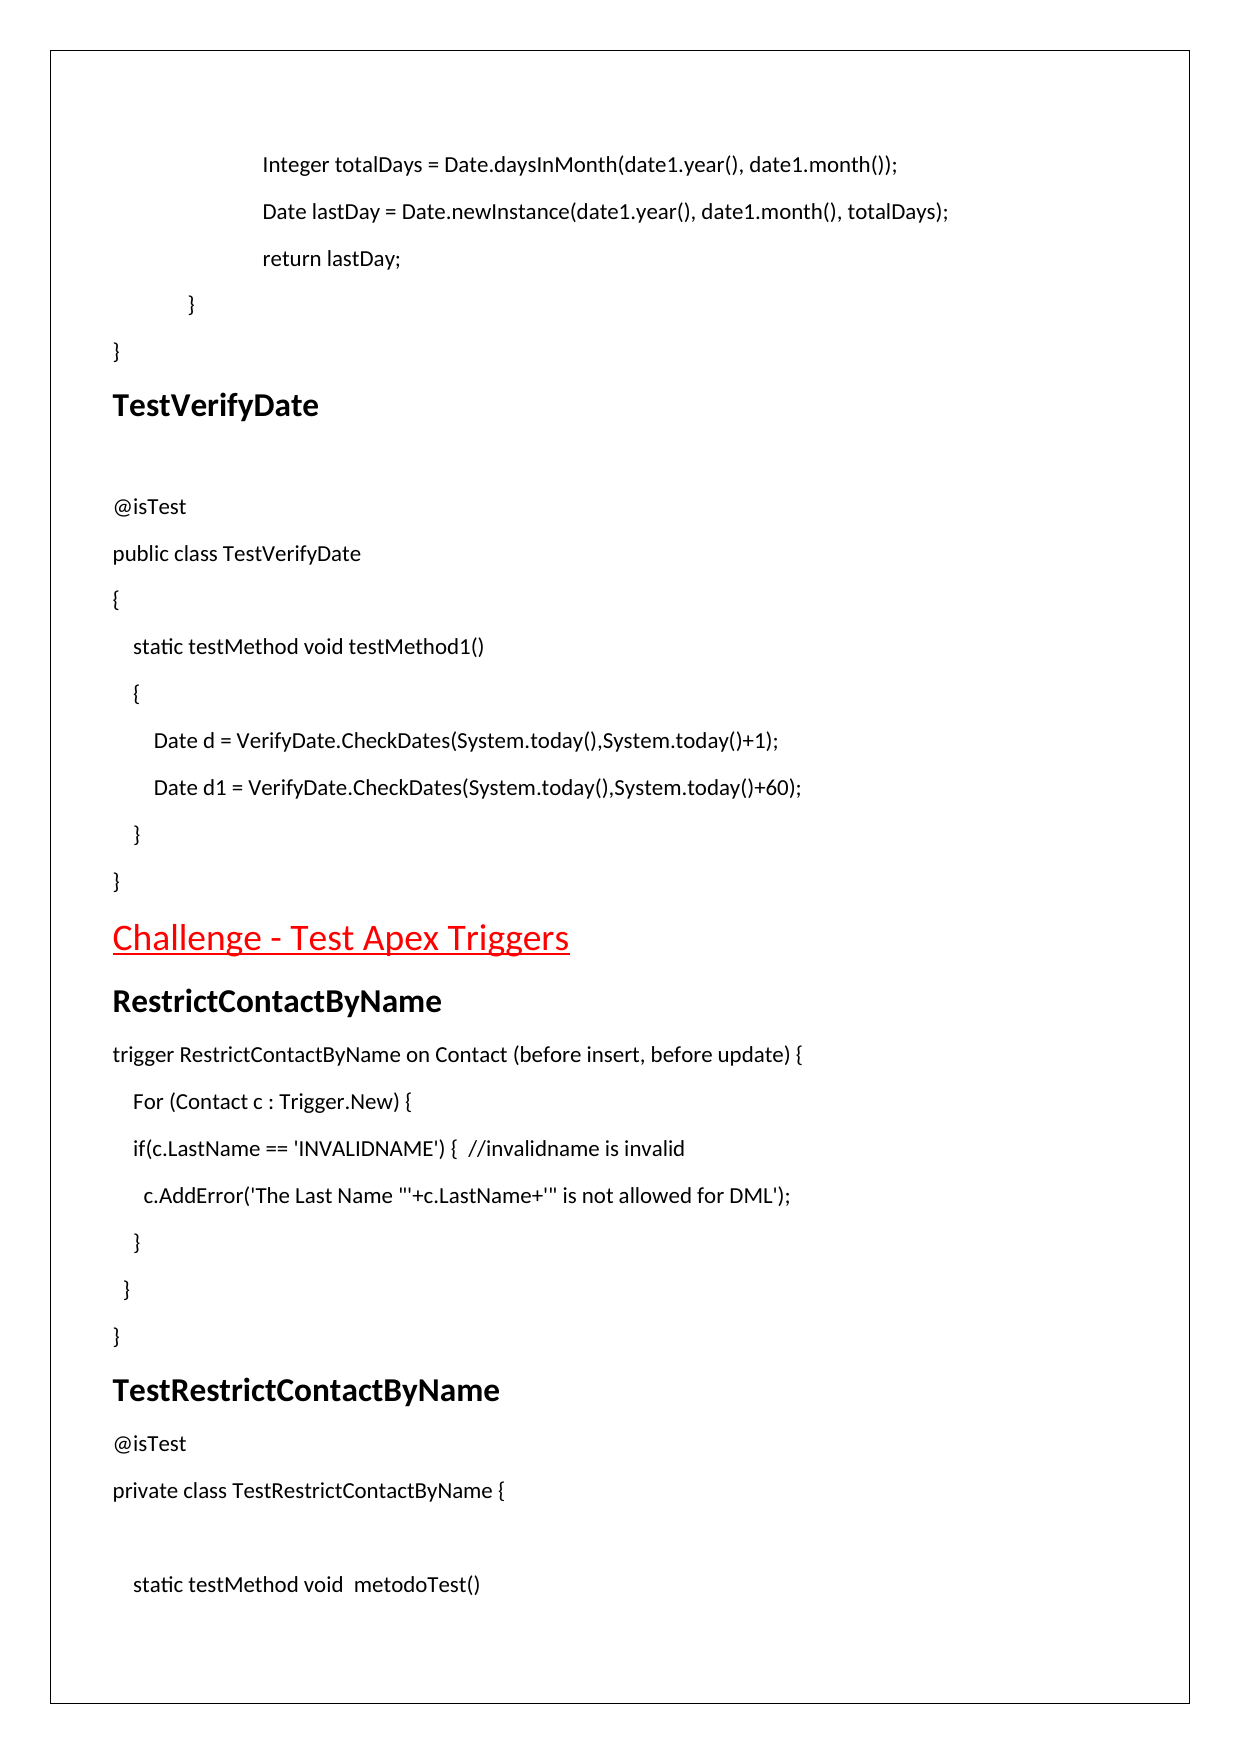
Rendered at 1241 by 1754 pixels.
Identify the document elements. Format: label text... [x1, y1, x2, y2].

text @isTest [112, 492, 1128, 520]
text RestrictContactByName [112, 980, 1128, 1021]
text TestVerifyDate [112, 384, 1128, 425]
text } [112, 291, 1128, 319]
text Date d = VerifyDate.CheckDates(System.today(),System.today()+1); [112, 726, 1128, 754]
text Date d1 = VerifyDate.CheckDates(System.today(),System.today()+60); [112, 773, 1128, 801]
text } [112, 867, 1128, 895]
text if(c.LastName == 'INVALIDNAME') { //invalidname is invalid [112, 1134, 1128, 1162]
text Date lastDay = Date.newInstance(date1.year(), date1.month(), totalDays); [112, 197, 1128, 225]
text trigger RestrictContactByName on Contact (before insert, before update) { [112, 1041, 1128, 1068]
text @isTest [112, 1429, 1128, 1457]
text { [112, 586, 1128, 614]
text TestRestrictContactByName [112, 1369, 1128, 1409]
text Integer totalDays = Date.daysInMonth(date1.year(), date1.month()); [112, 150, 1128, 178]
text } [112, 1228, 1128, 1256]
text static testMethod void metodoTest() [112, 1570, 1128, 1598]
text public class TestVerifyDate [112, 539, 1128, 567]
text c.AddError('The Last Name "'+c.LastName+'" is not allowed for DML'); [112, 1181, 1128, 1209]
text } [112, 820, 1128, 848]
text private class TestRestrictContactByName { [112, 1476, 1128, 1504]
text return lastDay; [112, 244, 1128, 272]
text } [112, 1322, 1128, 1350]
text { [112, 679, 1128, 707]
text Challenge - Test Apex Triggers [112, 914, 1128, 959]
text } [112, 1275, 1128, 1303]
text } [112, 337, 1128, 366]
text static testMethod void testMethod1() [112, 632, 1128, 661]
text For (Contact c : Trigger.New) { [112, 1087, 1128, 1115]
